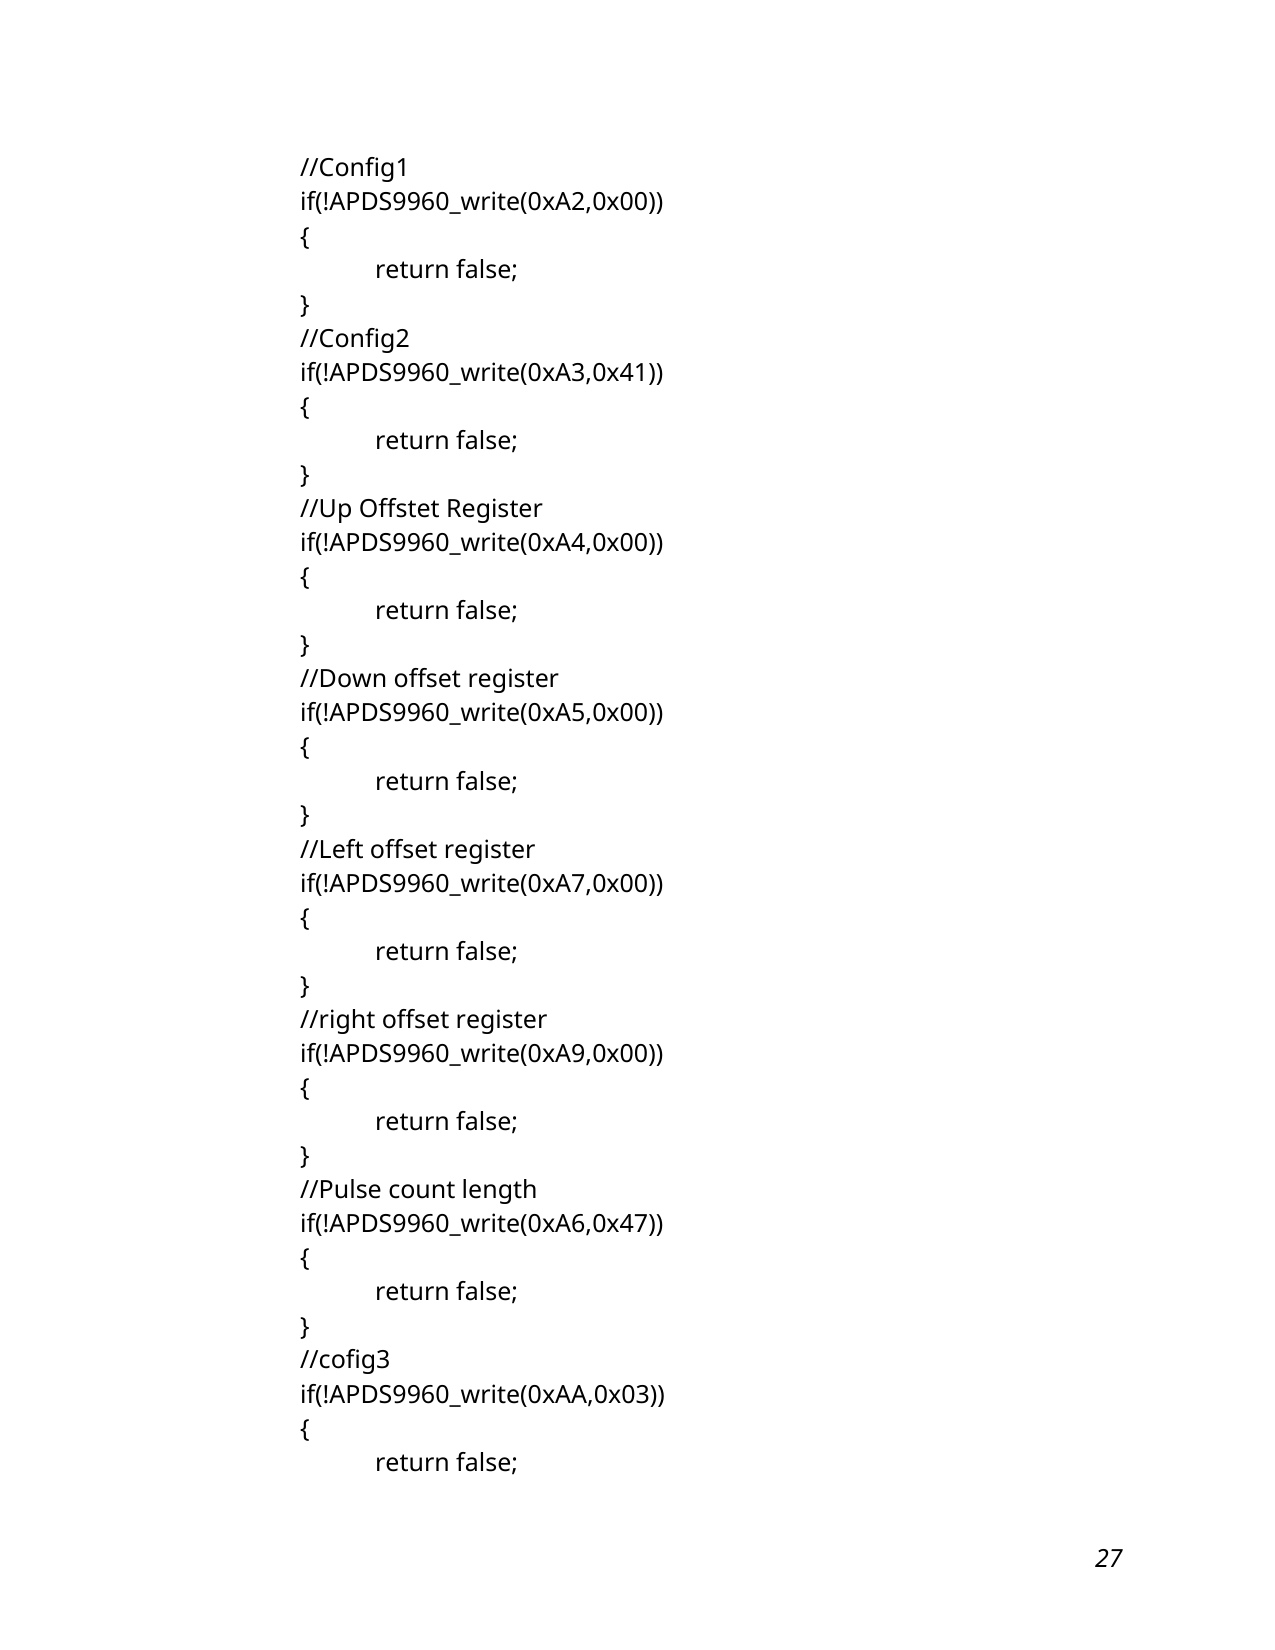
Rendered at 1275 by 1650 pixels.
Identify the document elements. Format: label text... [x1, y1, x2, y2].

text } [150, 627, 1125, 661]
text { [150, 1070, 1125, 1104]
text //Config1 [150, 150, 1125, 184]
text } [150, 286, 1125, 320]
text if(!APDS9960_write(0xAA,0x03)) [150, 1376, 1125, 1410]
text if(!APDS9960_write(0xA7,0x00)) [150, 865, 1125, 899]
text if(!APDS9960_write(0xA3,0x41)) [150, 354, 1125, 388]
text return false; [150, 1444, 1125, 1478]
text { [150, 388, 1125, 422]
text } [150, 797, 1125, 831]
text { [150, 1240, 1125, 1274]
text if(!APDS9960_write(0xA5,0x00)) [150, 695, 1125, 729]
text if(!APDS9960_write(0xA6,0x47)) [150, 1206, 1125, 1240]
text //Up Offstet Register [150, 491, 1125, 525]
text return false; [150, 422, 1125, 457]
text } [150, 967, 1125, 1002]
text { [150, 1410, 1125, 1444]
text { [150, 899, 1125, 933]
text { [150, 729, 1125, 763]
text { [150, 559, 1125, 593]
text //Config2 [150, 320, 1125, 354]
text } [150, 1308, 1125, 1342]
text return false; [150, 1274, 1125, 1308]
text return false; [150, 1104, 1125, 1138]
text //Left offset register [150, 831, 1125, 865]
text } [150, 457, 1125, 491]
text if(!APDS9960_write(0xA2,0x00)) [150, 184, 1125, 218]
text { [150, 218, 1125, 252]
text if(!APDS9960_write(0xA4,0x00)) [150, 525, 1125, 559]
text if(!APDS9960_write(0xA9,0x00)) [150, 1036, 1125, 1070]
text return false; [150, 593, 1125, 627]
text return false; [150, 252, 1125, 286]
text //Pulse count length [150, 1172, 1125, 1206]
text //cofig3 [150, 1342, 1125, 1376]
text return false; [150, 763, 1125, 797]
text } [150, 1138, 1125, 1172]
text //right offset register [150, 1002, 1125, 1036]
text return false; [150, 933, 1125, 967]
text //Down offset register [150, 661, 1125, 695]
